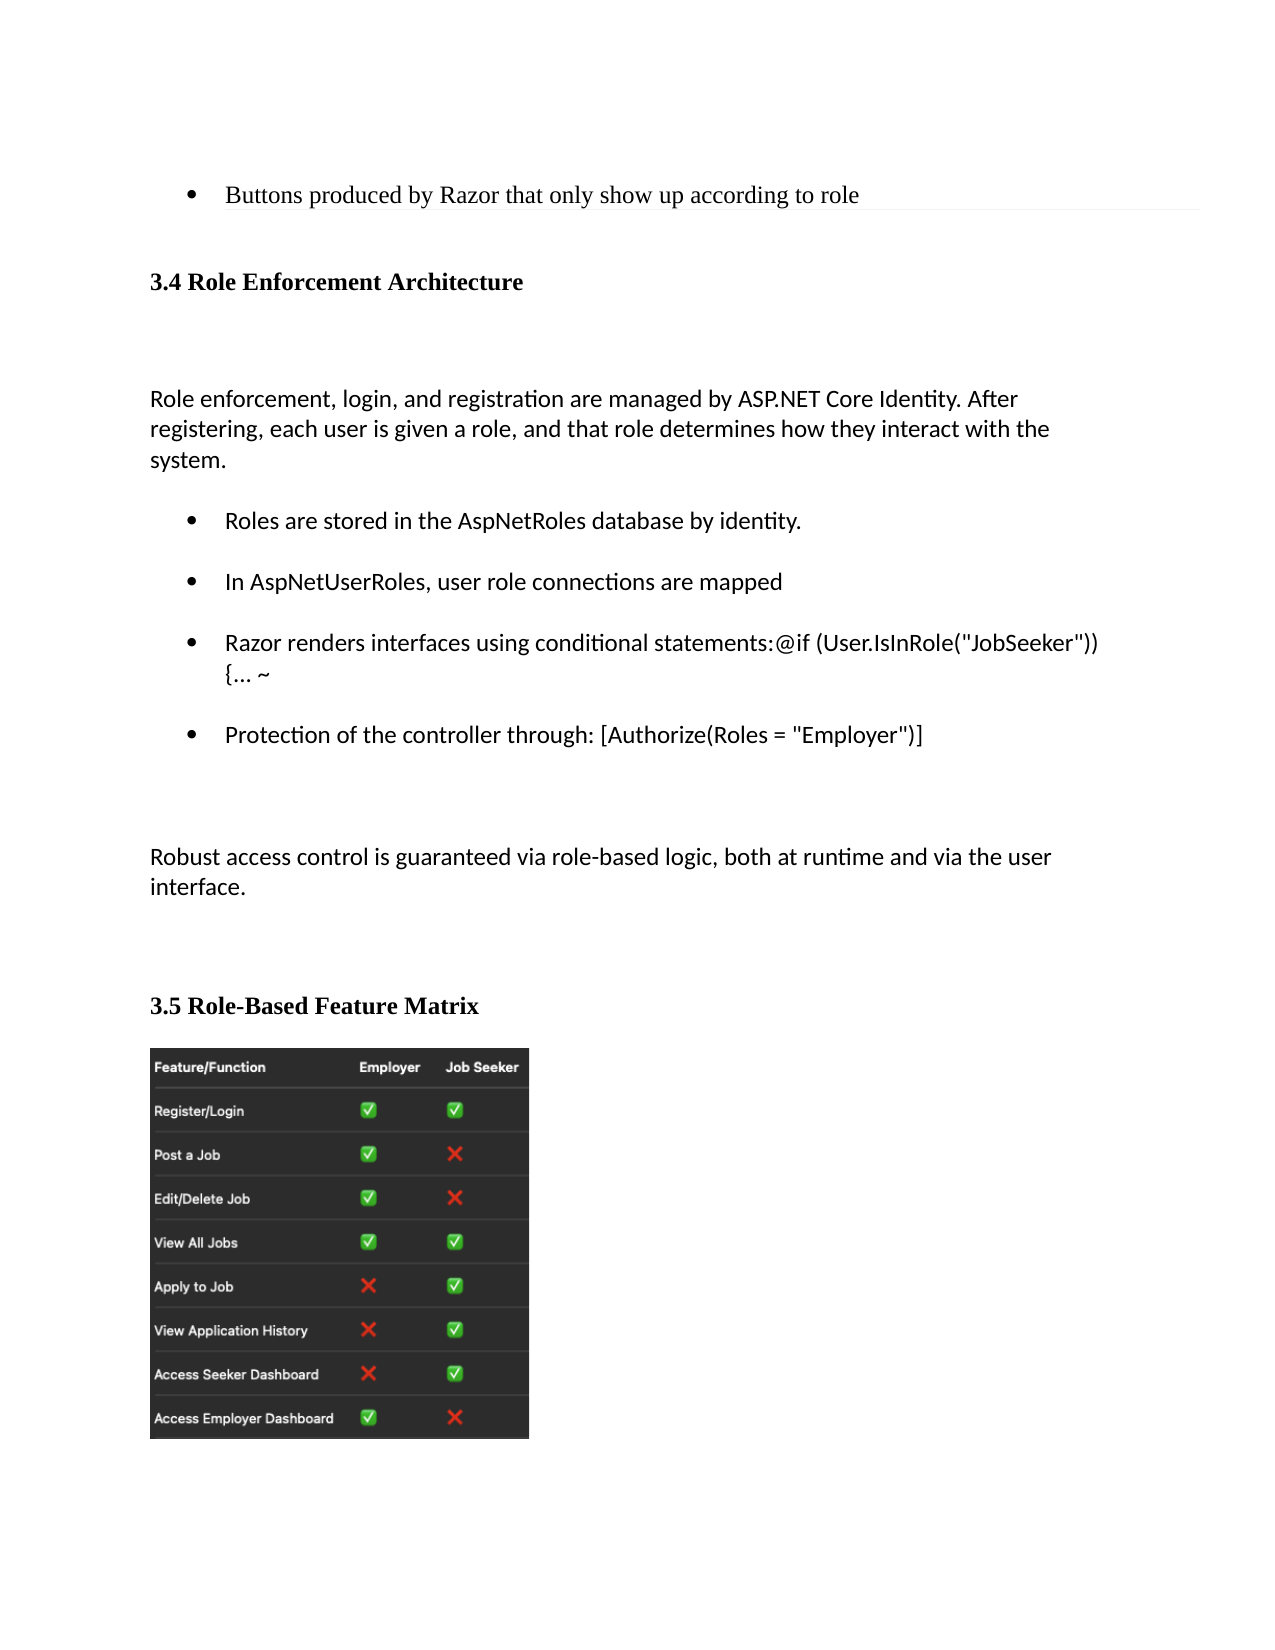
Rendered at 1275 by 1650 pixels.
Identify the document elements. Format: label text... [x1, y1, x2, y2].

list Protection of the controller through: [Authorize(Roles = "Employer")] [187, 719, 1125, 749]
list Razor renders interfaces using conditional statements:@if (User.IsInRole("JobSeeker")) {... ~ [187, 627, 1125, 688]
list Buttons produced by Razor that only show up according to role [187, 179, 1125, 238]
text 3.4 Role Enforcement Architecture [150, 267, 1125, 296]
picture [150, 1048, 530, 1439]
text Role enforcement, login, and registration are managed by ASP.NET Core Identity. After registering, each user is given a role, and that role determines how they interact with the system. [150, 383, 1125, 474]
list Roles are stored in the AspNetRoles database by identity. [187, 505, 1125, 536]
text Robust access control is guaranteed via role-based logic, both at runtime and via the user interface. [150, 841, 1125, 902]
subtitle 3.5 Role-Based Feature Matrix [150, 991, 1125, 1019]
list In AspNetUserRoles, user role connections are mapped [187, 566, 1125, 597]
